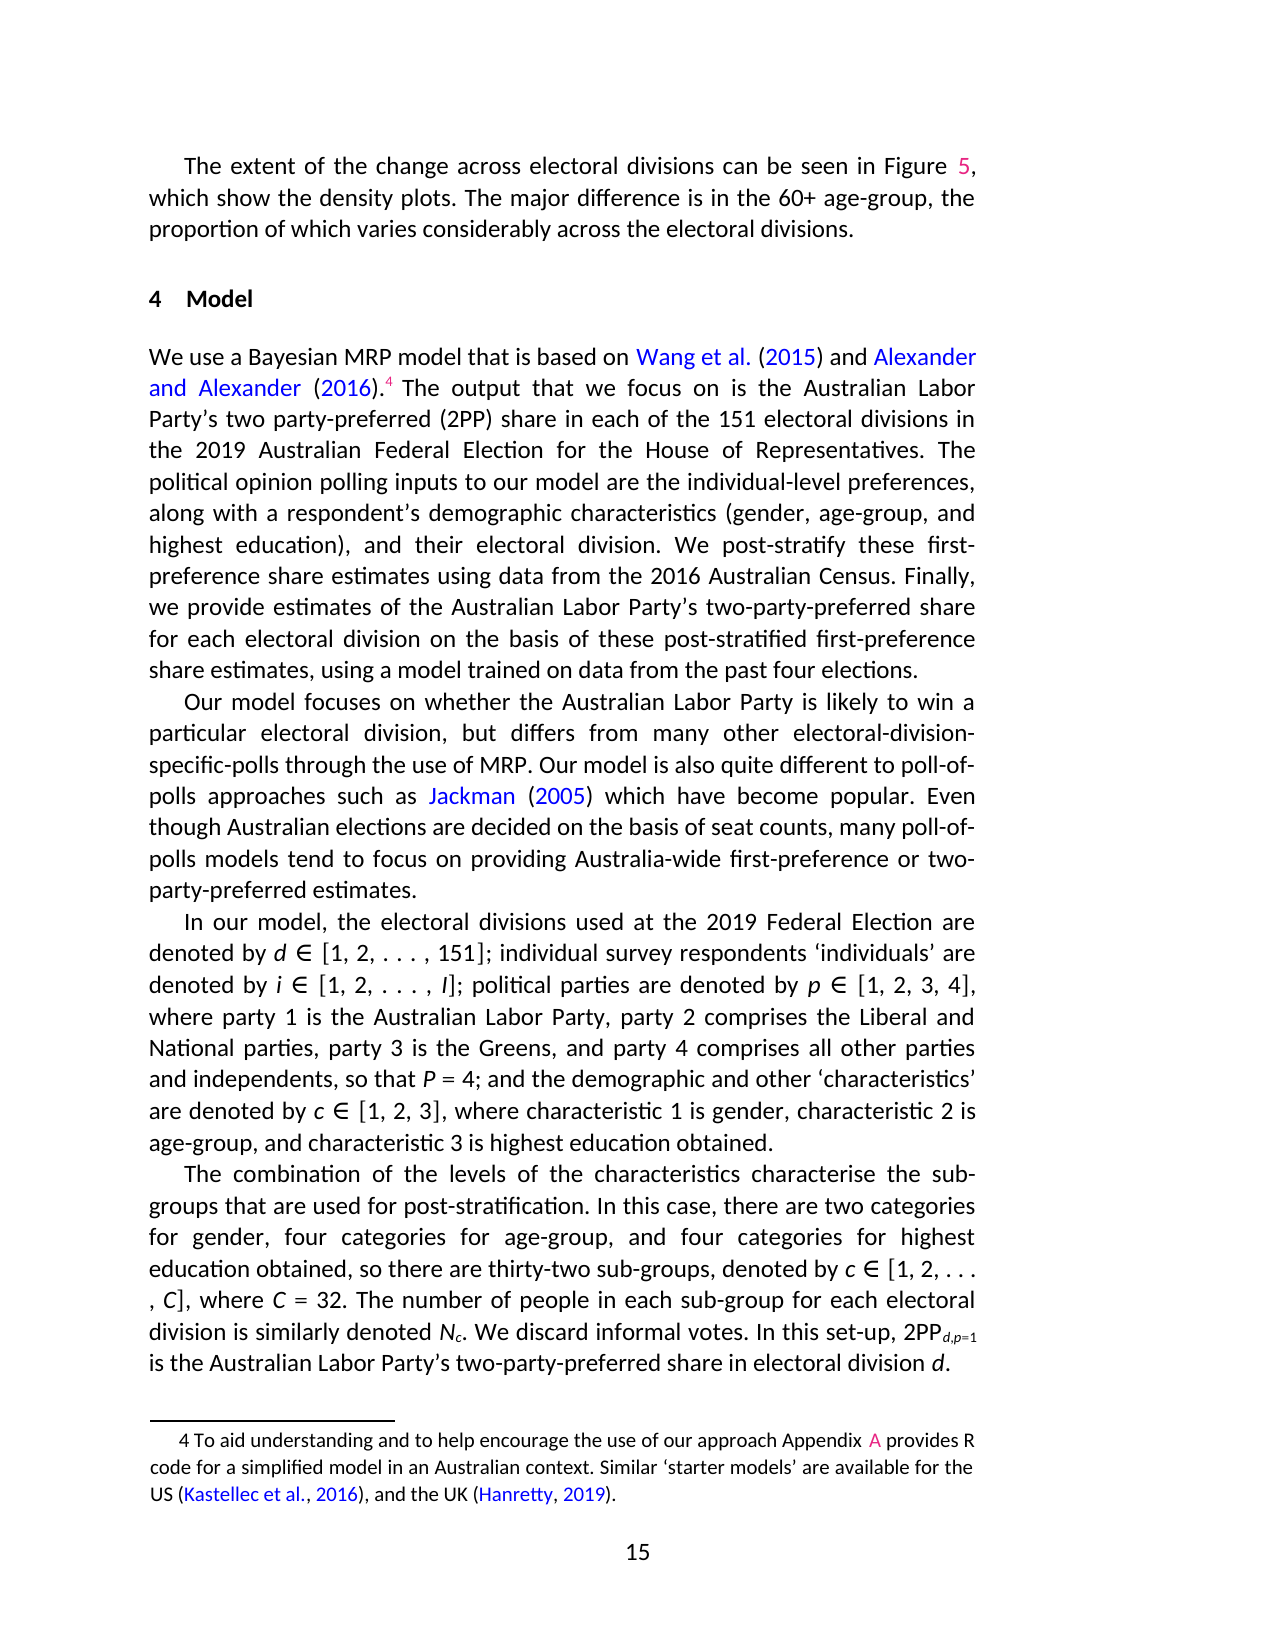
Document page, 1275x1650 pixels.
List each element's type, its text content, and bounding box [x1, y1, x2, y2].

subtitle Model [148, 283, 1125, 314]
text The combination of the levels of the characteristics characterise the sub-groups that are used for post-stratification. In this case, there are two categories for gender, four categories for age-group, and four categories for highest education obtained, so there are thirty-two sub-groups, denoted by c ∈ [1, 2, . . . , C], where C = 32. The number of people in each sub-group for each electoral division is similarly denoted Nc. We discard informal votes. In this set-up, 2PPd,p=1 is the Australian Labor Party’s two-party-preferred share in electoral division d. [148, 1159, 977, 1378]
text We use a Bayesian MRP model that is based on Wang et al. (2015) and Alexander and Alexander (2016). The output that we focus on is the Australian Labor Party’s two party-preferred (2PP) share in each of the 151 electoral divisions in the 2019 Australian Federal Election for the House of Representatives. The political opinion polling inputs to our model are the individual-level preferences, along with a respondent’s demographic characteristics (gender, age-group, and highest education), and their electoral division. We post-stratify these first-preference share estimates using data from the 2016 Australian Census. Finally, we provide estimates of the Australian Labor Party’s two-party-preferred share for each electoral division on the basis of these post-stratified first-preference share estimates, using a model trained on data from the past four elections. [148, 341, 977, 685]
text The extent of the change across electoral divisions can be seen in Figure 5, which show the density plots. The major difference is in the 60+ age-group, the proportion of which varies considerably across the electoral divisions. [148, 151, 977, 244]
text Our model focuses on whether the Australian Labor Party is likely to win a particular electoral division, but differs from many other electoral-division-specific-polls through the use of MRP. Our model is also quite different to poll-of-polls approaches such as Jackman (2005) which have become popular. Even though Australian elections are decided on the basis of seat counts, many poll-of-polls models tend to focus on providing Australia-wide first-preference or two-party-preferred estimates. [148, 686, 977, 905]
text In our model, the electoral divisions used at the 2019 Federal Election are denoted by d ∈ [1, 2, . . . , 151]; individual survey respondents ‘individuals’ are denoted by i ∈ [1, 2, . . . , I]; political parties are denoted by p ∈ [1, 2, 3, 4], where party 1 is the Australian Labor Party, party 2 comprises the Liberal and National parties, party 3 is the Greens, and party 4 comprises all other parties and independents, so that P = 4; and the demographic and other ‘characteristics’ are denoted by c ∈ [1, 2, 3], where characteristic 1 is gender, characteristic 2 is age-group, and characteristic 3 is highest education obtained. [148, 906, 977, 1157]
